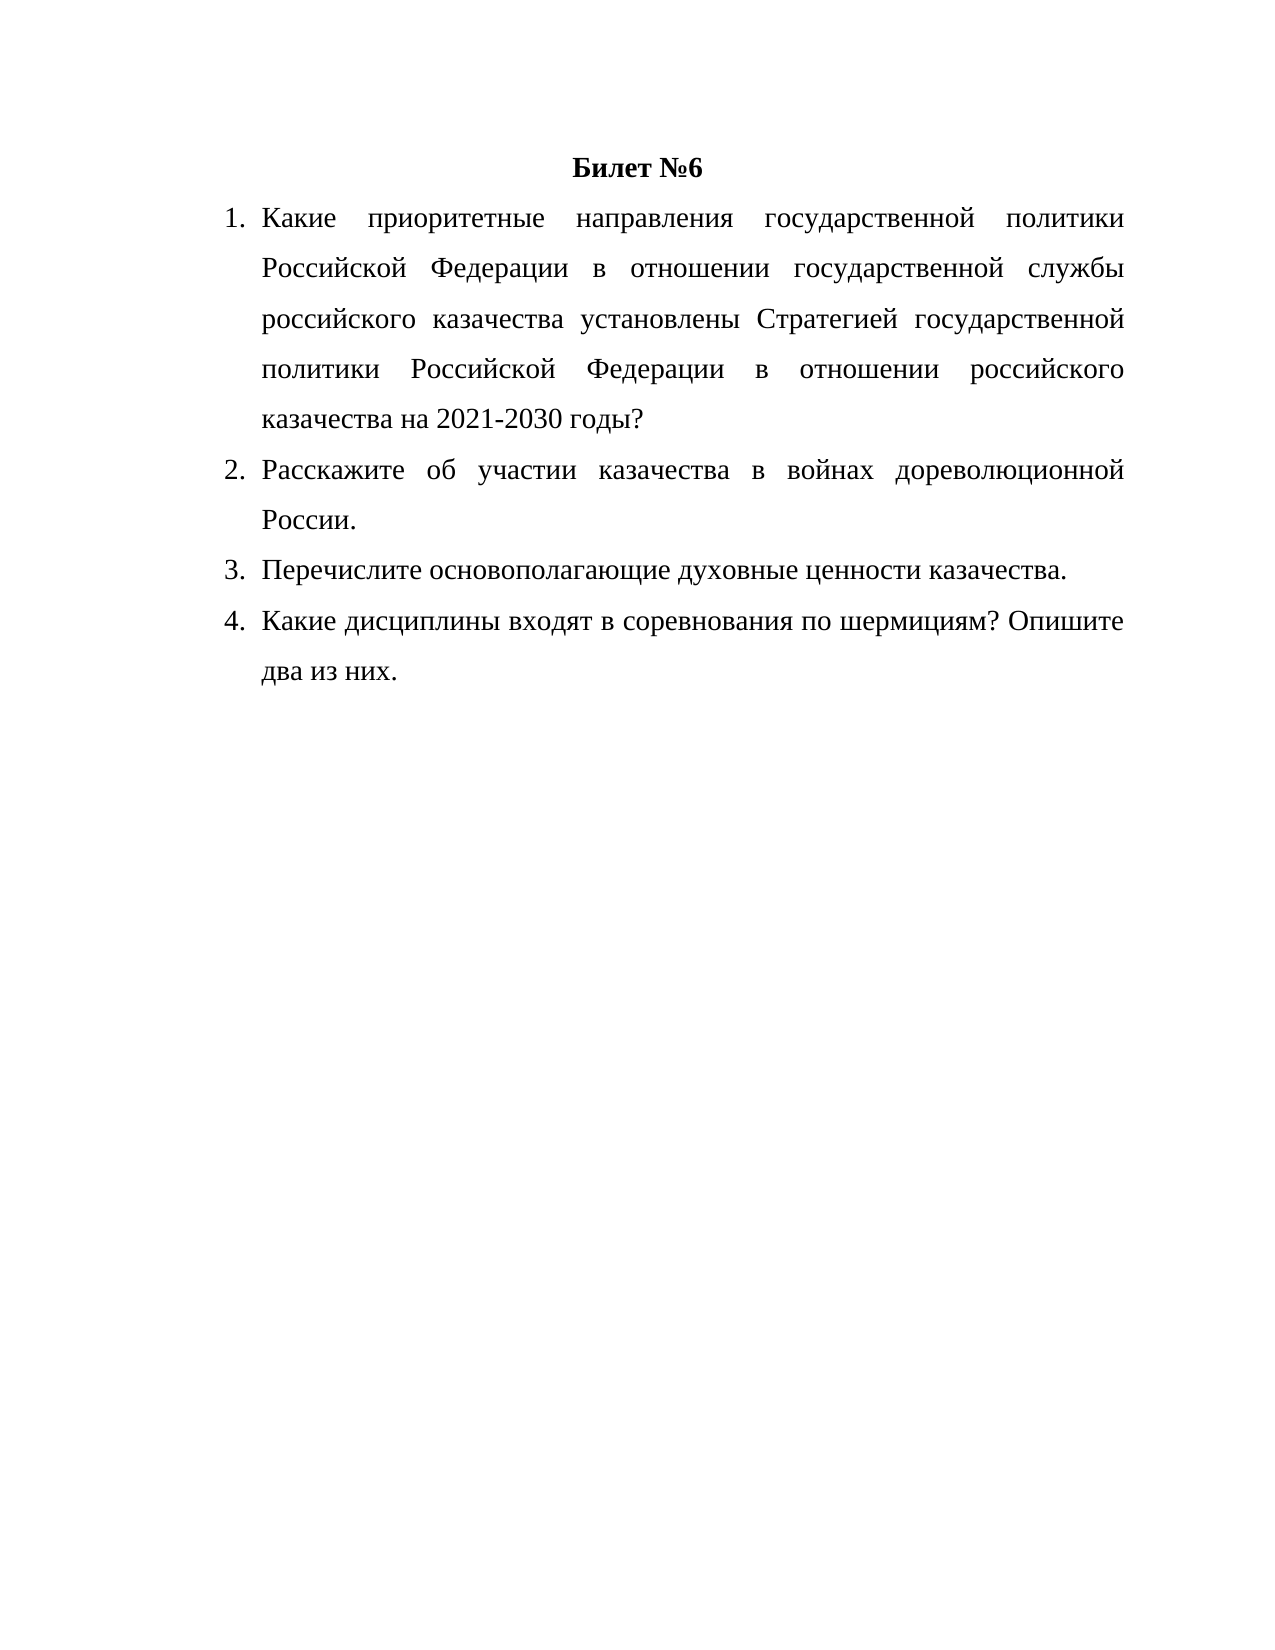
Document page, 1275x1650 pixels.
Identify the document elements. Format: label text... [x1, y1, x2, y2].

list Перечислите основополагающие духовные ценности казачества. [224, 552, 1125, 586]
list Какие приоритетные направления государственной политики Российской Федерации в отношении государственной службы российского казачества установлены Стратегией государственной политики Российской Федерации в отношении российского казачества на 2021-2030 годы? [224, 200, 1125, 435]
subtitle Билет №6 [150, 150, 1125, 183]
list Расскажите об участии казачества в войнах дореволюционной России. [224, 452, 1125, 536]
list Какие дисциплины входят в соревнования по шермициям? Опишите два из них. [224, 603, 1125, 687]
